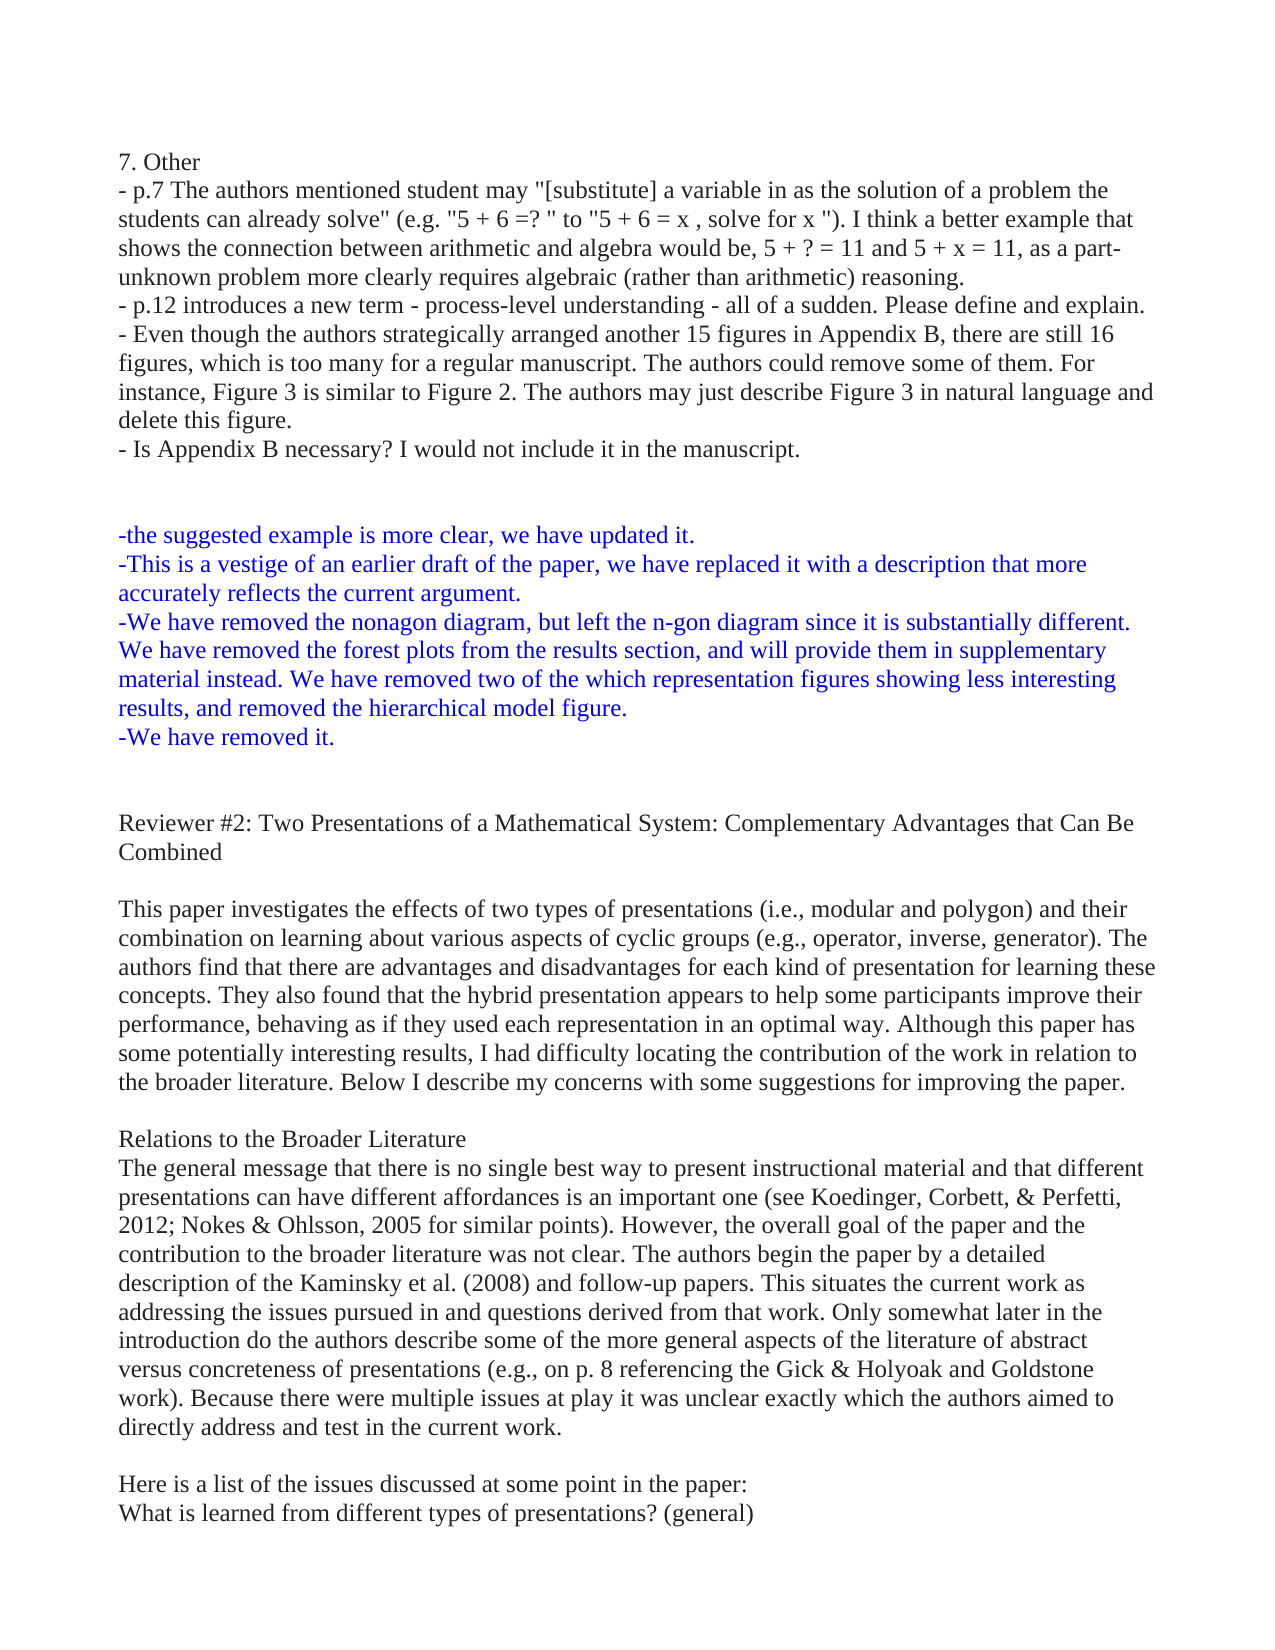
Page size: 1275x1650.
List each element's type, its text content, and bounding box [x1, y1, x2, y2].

text -the suggested example is more clear, we have updated it. [118, 521, 1157, 549]
text -We have removed the nonagon diagram, but left the n-gon diagram since it is substantially different. We have removed the forest plots from the results section, and will provide them in supplementary material instead. We have removed two of the which representation figures showing less interesting results, and removed the hierarchical model figure. [118, 607, 1157, 722]
text -This is a vestige of an earlier draft of the paper, we have replaced it with a description that more accurately reflects the current argument. [118, 549, 1157, 607]
